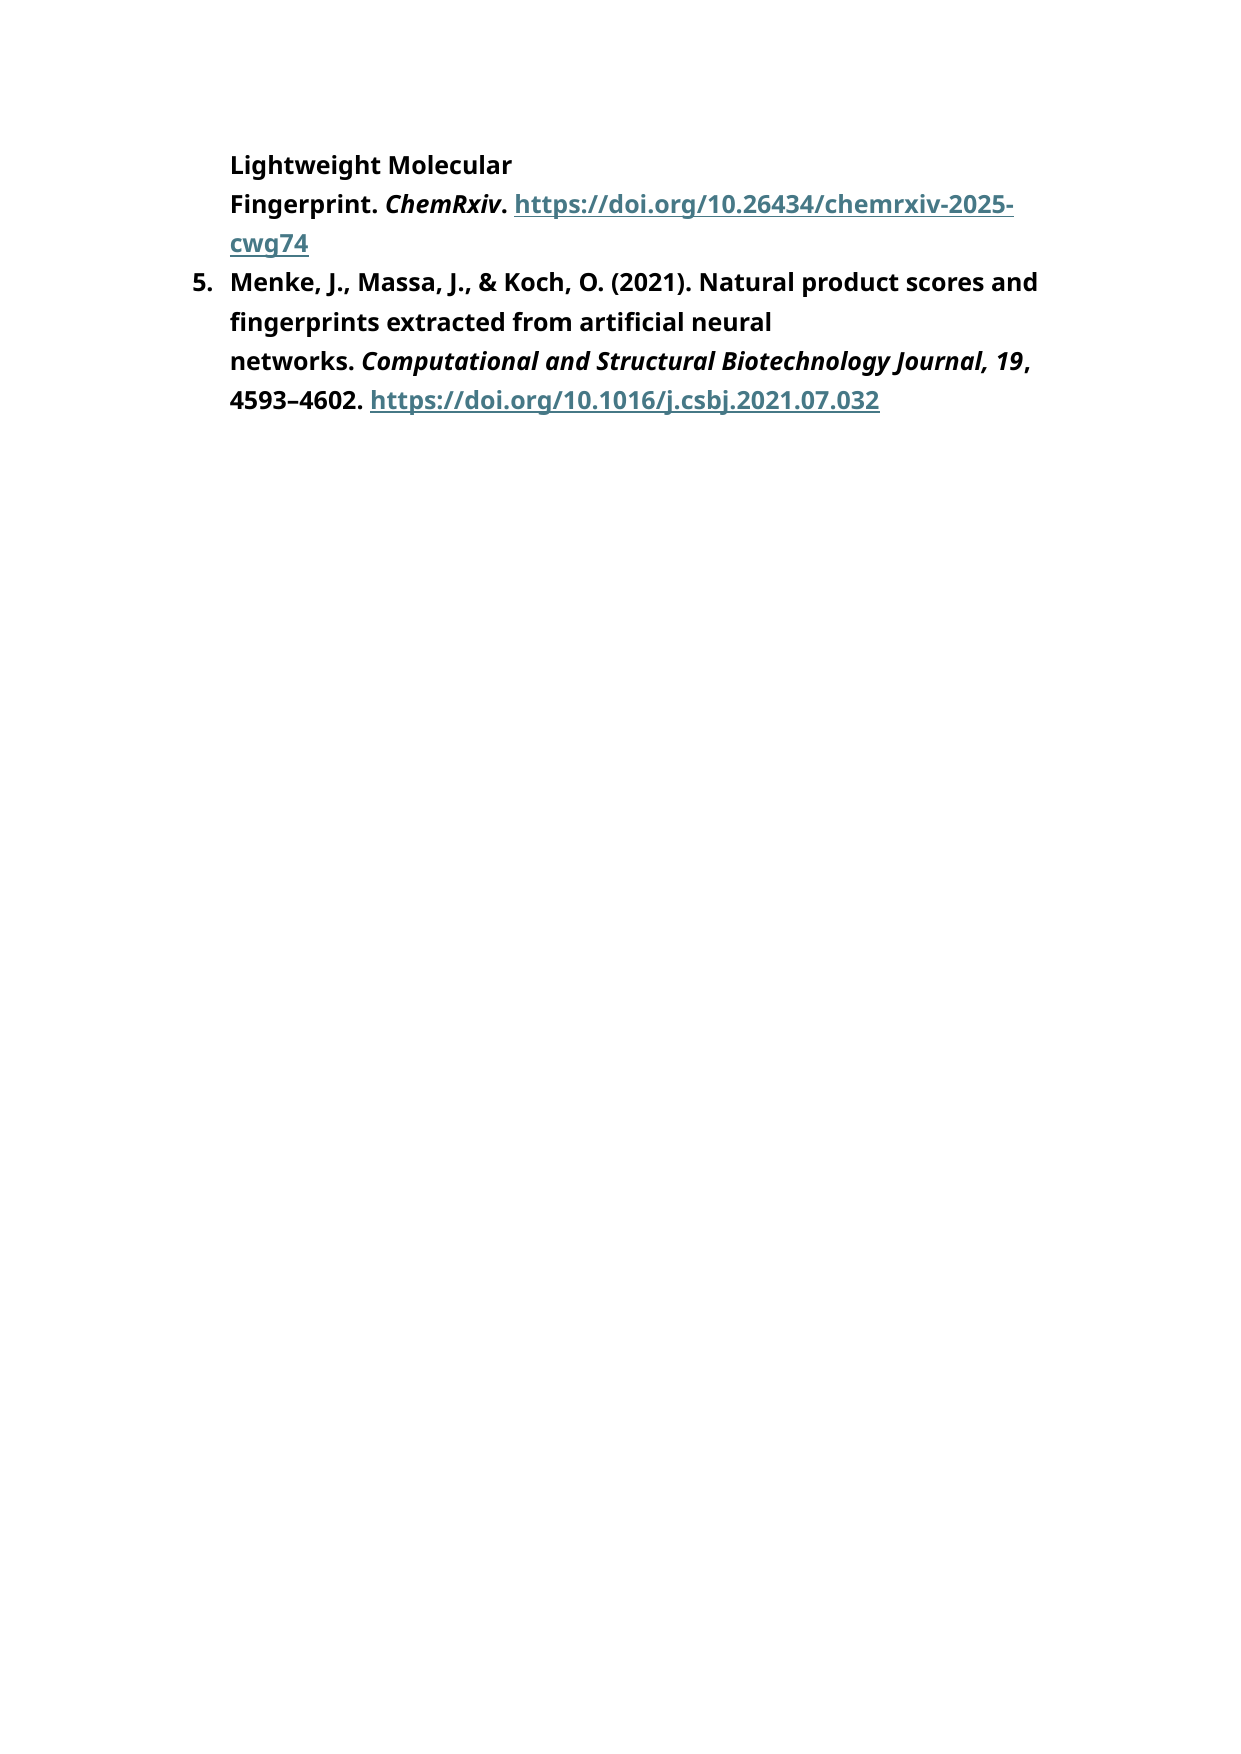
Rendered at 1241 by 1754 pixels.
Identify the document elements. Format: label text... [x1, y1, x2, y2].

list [192, 148, 1063, 260]
list Menke, J., Massa, J., & Koch, O. (2021). Natural product scores and fingerprints extracted from artificial neural networks. Computational and Structural Biotechnology Journal, 19, 4593–4602. https://doi.org/10.1016/j.csbj.2021.07.032 [192, 265, 1063, 417]
